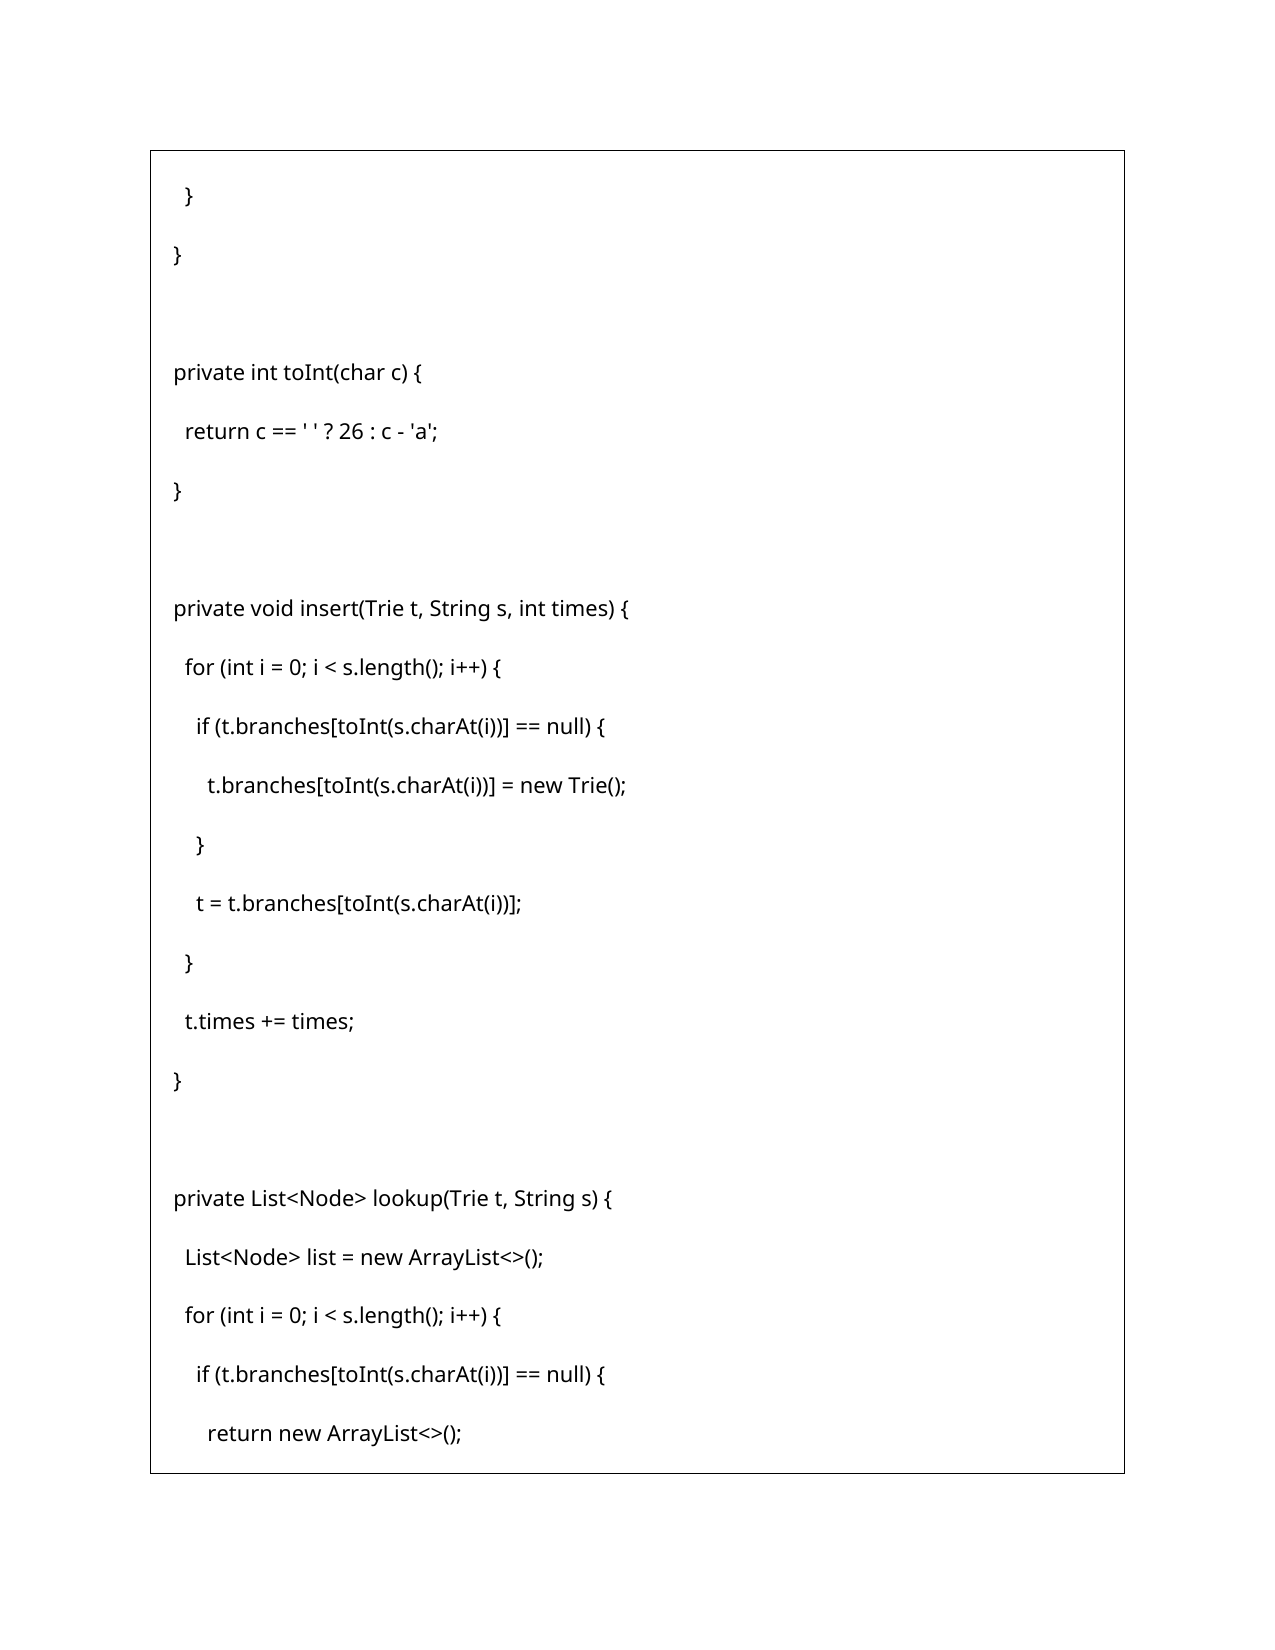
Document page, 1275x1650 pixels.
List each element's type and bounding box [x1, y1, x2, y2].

table_header [151, 151, 1124, 1473]
